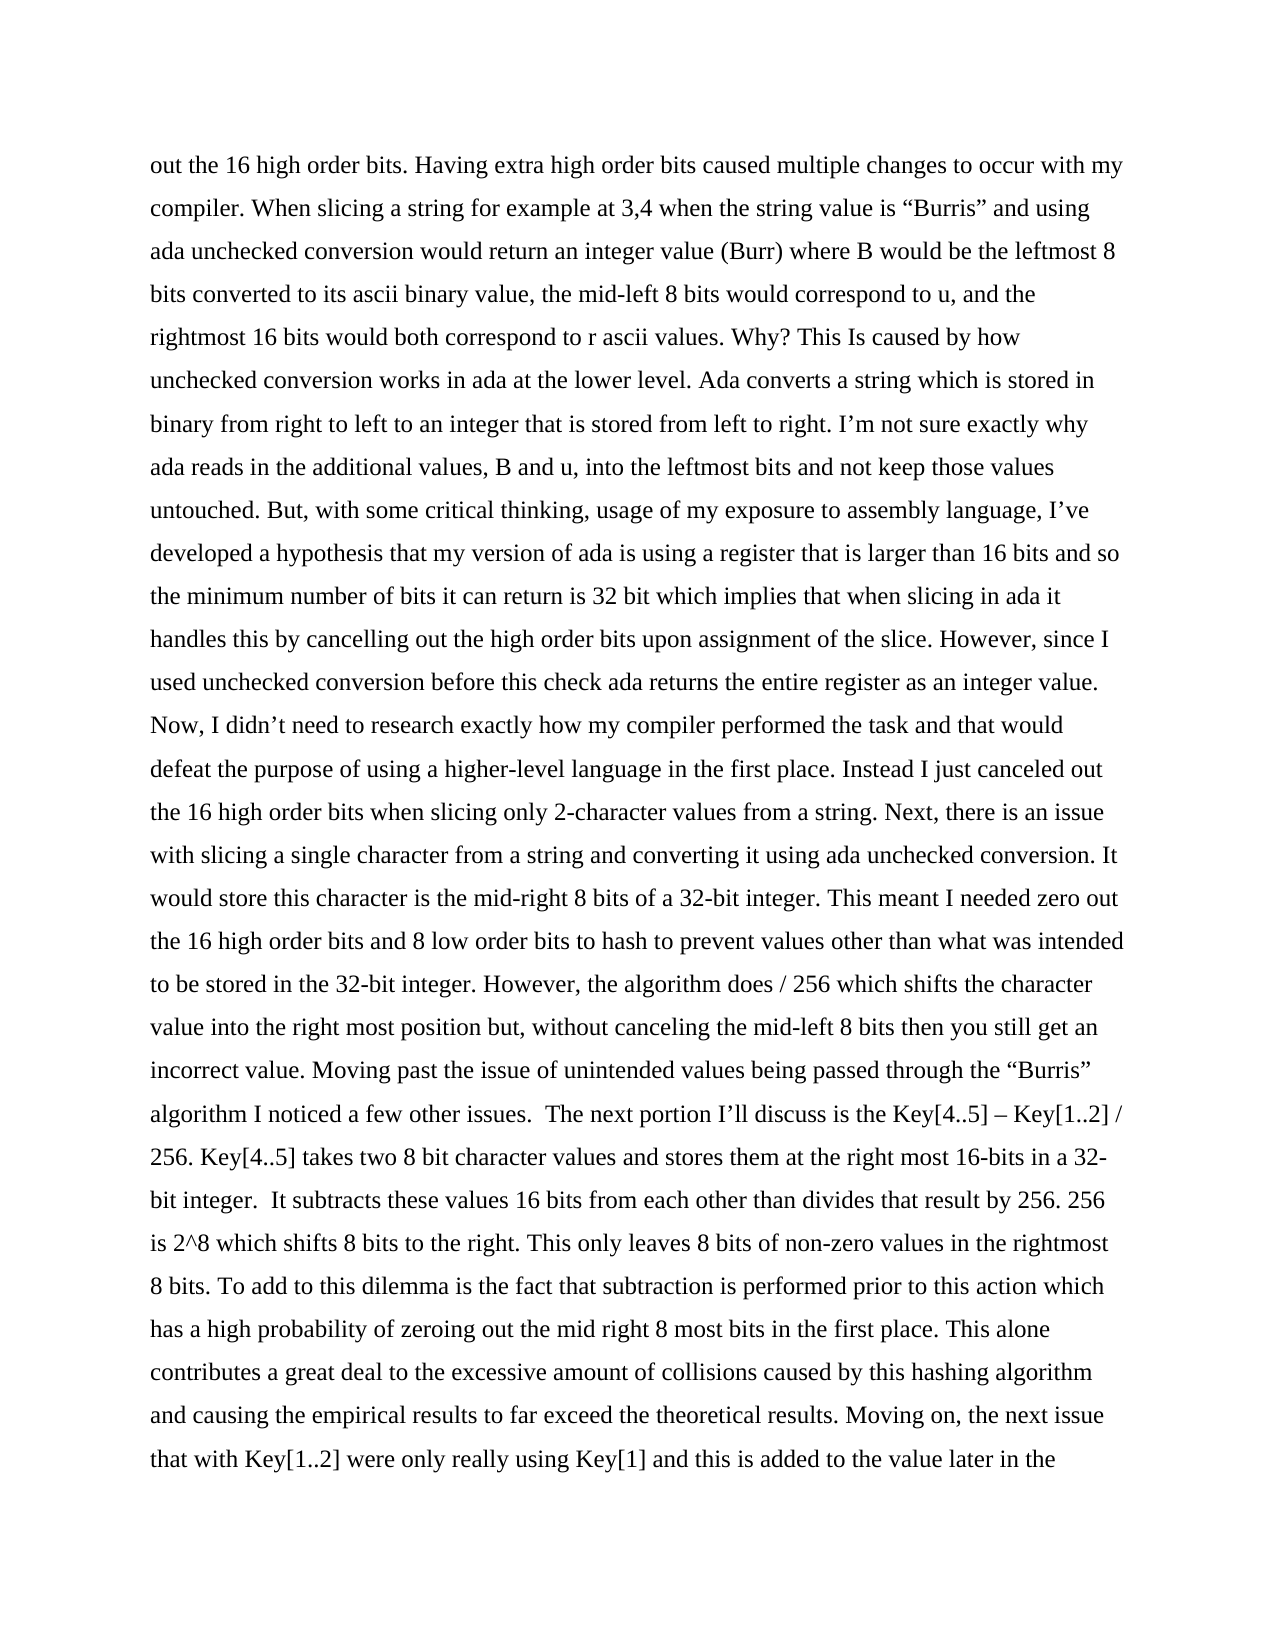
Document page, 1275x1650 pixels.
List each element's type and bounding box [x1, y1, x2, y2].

text [150, 150, 1125, 1472]
